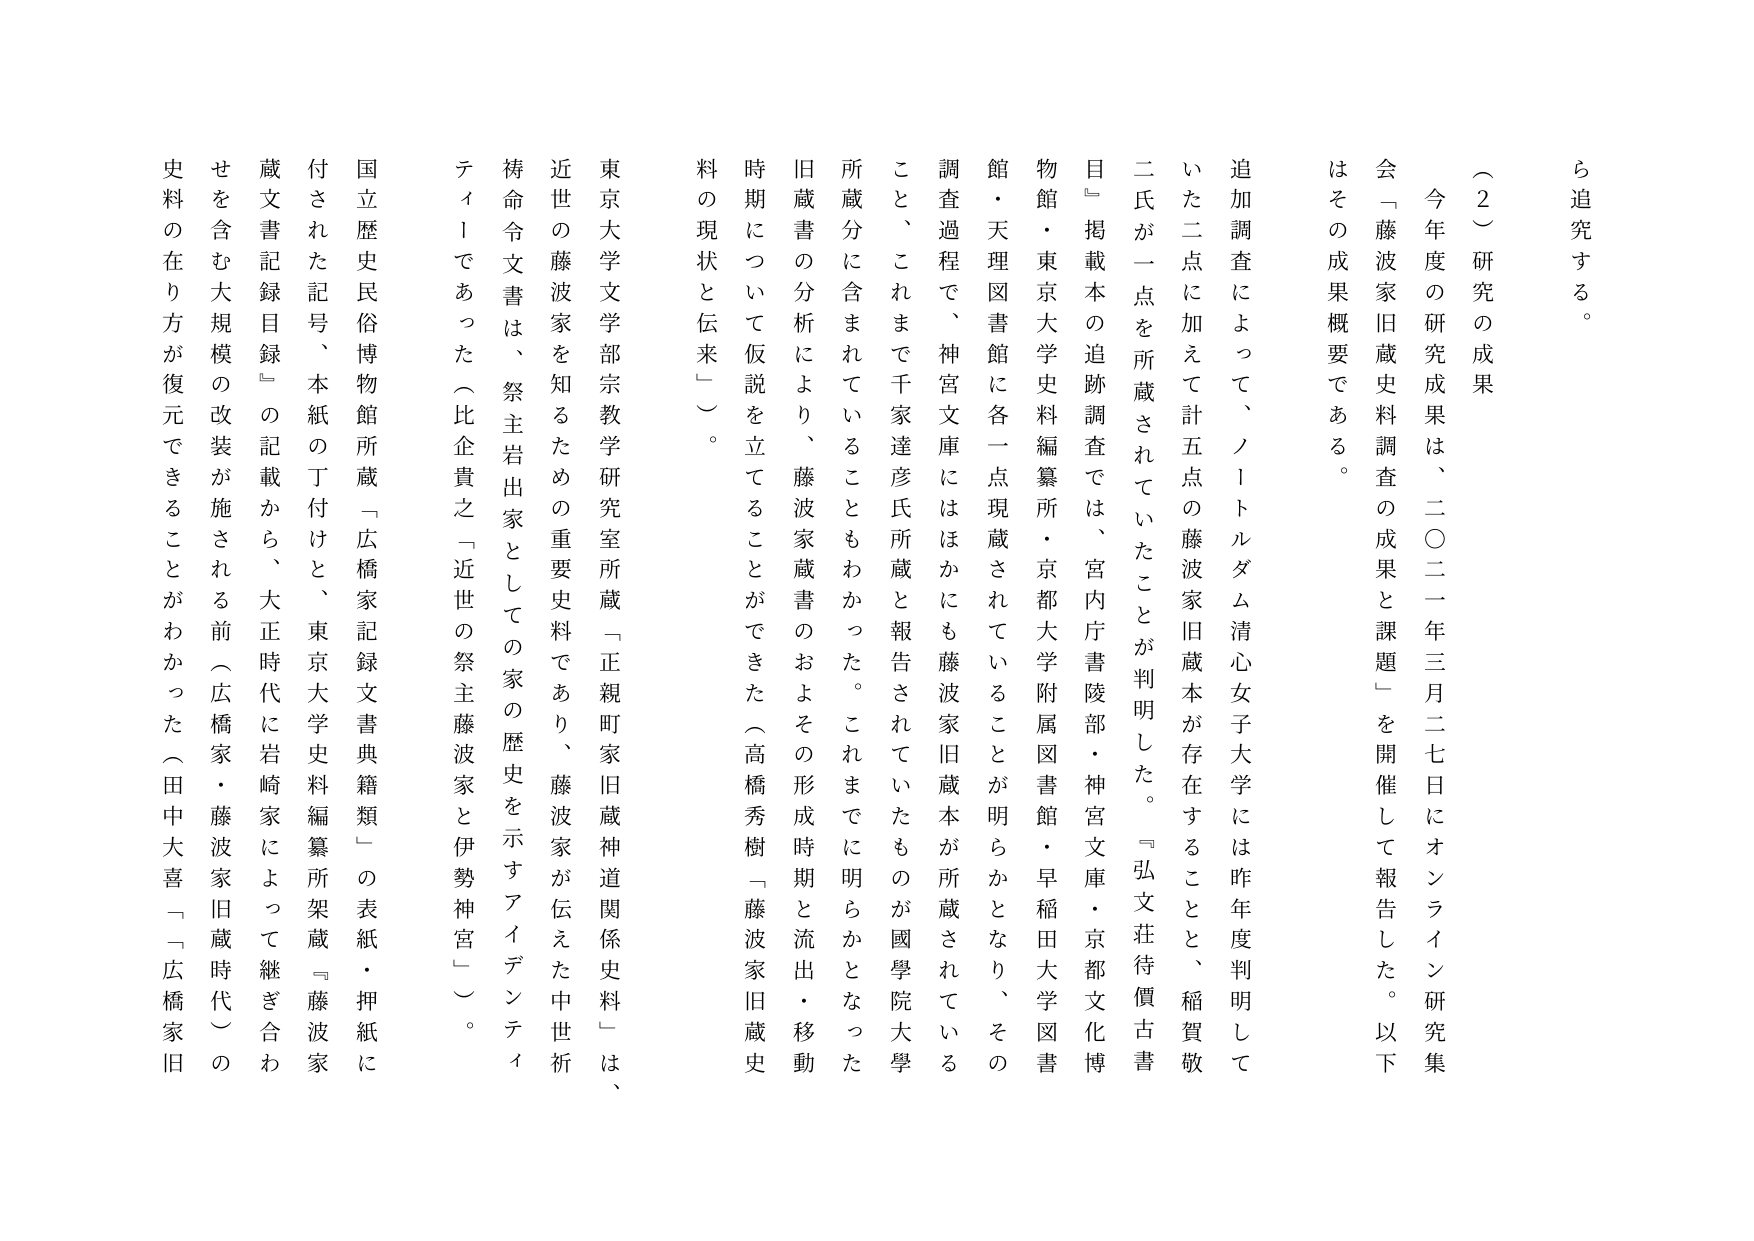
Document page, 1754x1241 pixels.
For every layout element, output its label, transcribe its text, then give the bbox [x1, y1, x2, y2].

text （２）研究の成果 [1459, 158, 1508, 1083]
